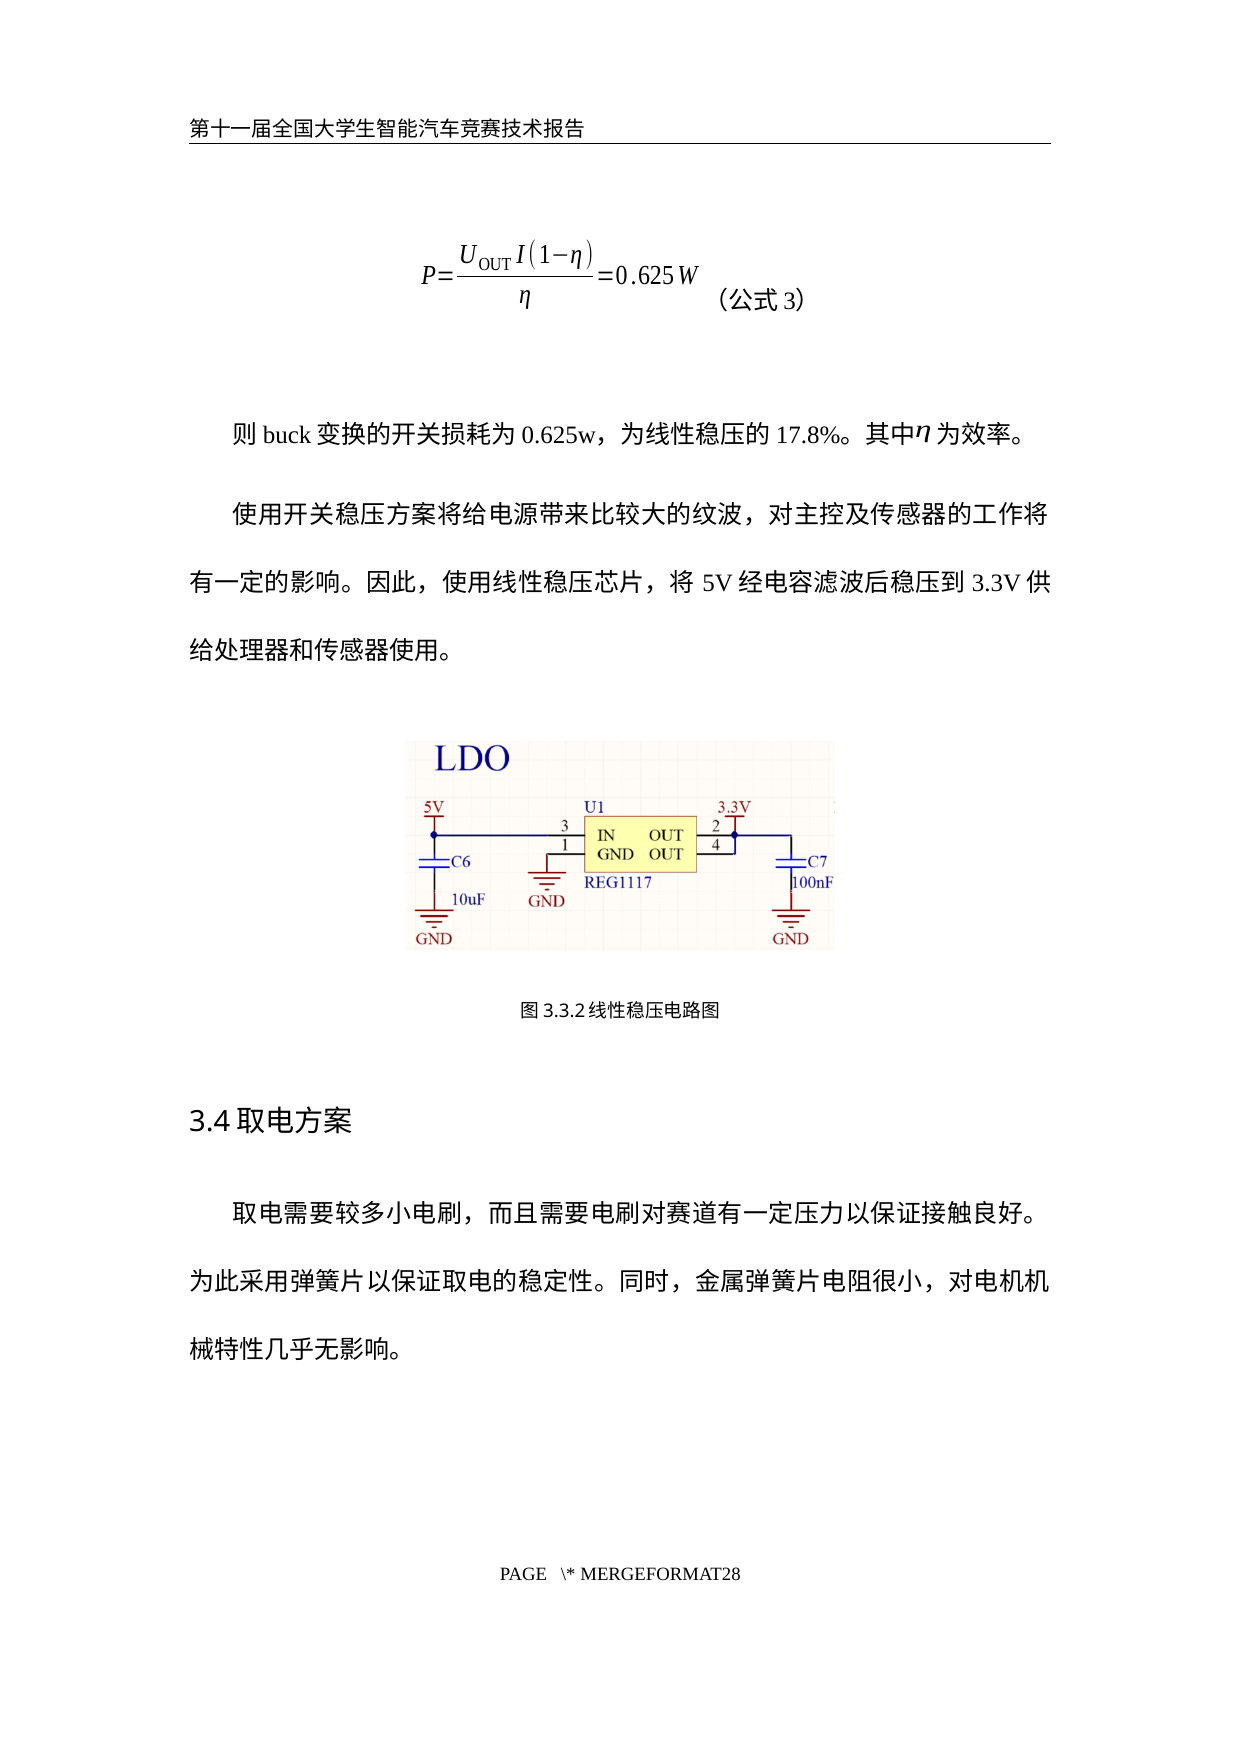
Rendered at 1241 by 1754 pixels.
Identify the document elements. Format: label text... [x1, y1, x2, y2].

picture [405, 741, 835, 951]
text （公式3） [189, 238, 1051, 340]
text 使用开关稳压方案将给电源带来比较大的纹波，对主控及传感器的工作将有一定的影响。因此，使用线性稳压芯片，将5V经电容滤波后稳压到3.3V供给处理器和传感器使用。 [189, 479, 1051, 683]
subtitle 3.4取电方案 [189, 1085, 1051, 1153]
text 图3.3.2线性稳压电路图 [189, 992, 1051, 1026]
text 则buck变换的开关损耗为0.625w，为线性稳压的17.8%。其中为效率。 [189, 399, 1051, 467]
text 取电需要较多小电刷，而且需要电刷对赛道有一定压力以保证接触良好。为此采用弹簧片以保证取电的稳定性。同时，金属弹簧片电阻很小，对电机机械特性几乎无影响。 [189, 1178, 1051, 1382]
